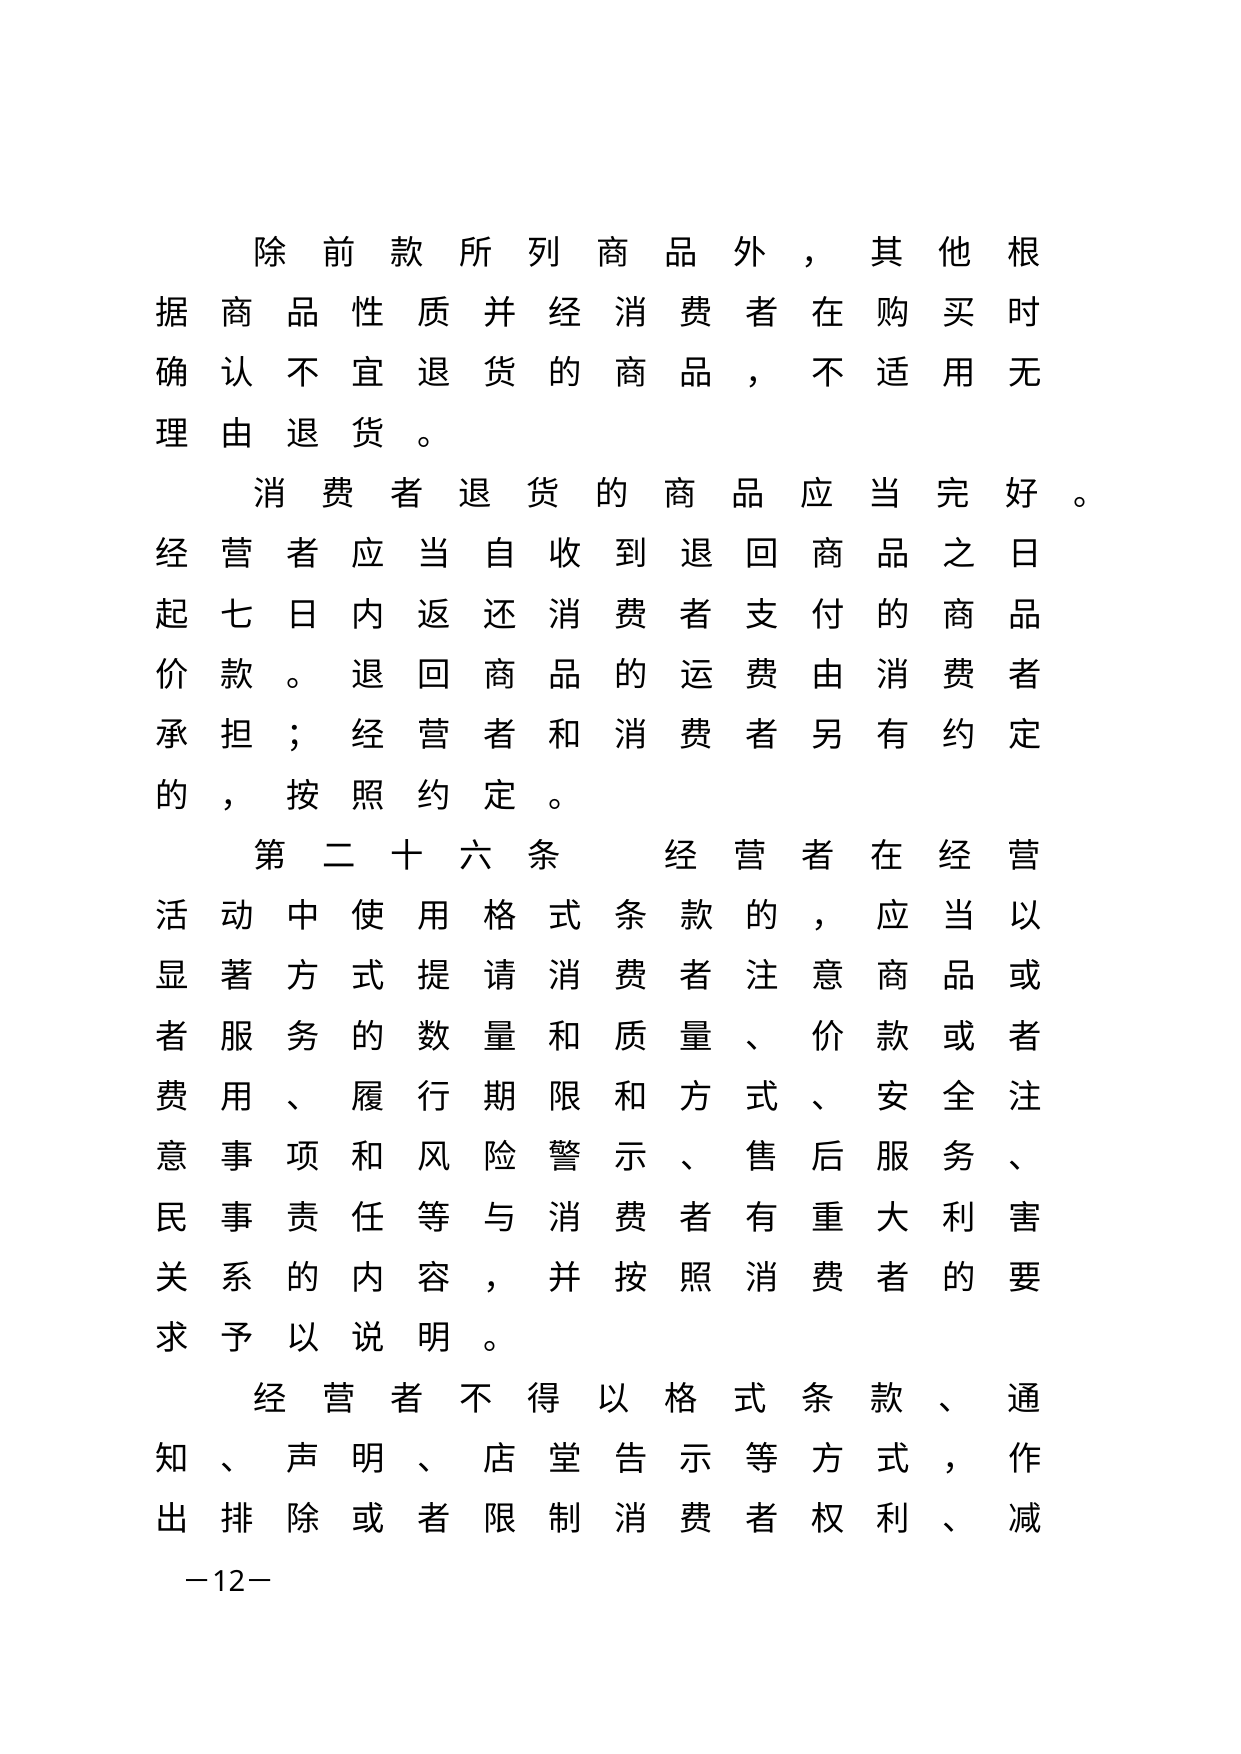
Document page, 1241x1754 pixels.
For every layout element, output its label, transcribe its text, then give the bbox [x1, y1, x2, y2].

text 消费者退货的商品应当完好。经营者应当自收到退回商品之日起七日内返还消费者支付的商品价款。退回商品的运费由消费者承担；经营者和消费者另有约定的，按照约定。 [155, 461, 1073, 823]
text 除前款所列商品外，其他根据商品性质并经消费者在购买时确认不宜退货的商品，不适用无理由退货。 [155, 219, 1073, 461]
text 第二十六条 经营者在经营活动中使用格式条款的，应当以显著方式提请消费者注意商品或者服务的数量和质量、价款或者费用、履行期限和方式、安全注意事项和风险警示、售后服务、民事责任等与消费者有重大利害关系的内容，并按照消费者的要求予以说明。 [155, 823, 1073, 1365]
text 经营者不得以格式条款、通知、声明、店堂告示等方式，作出排除或者限制消费者权利、减轻或者免除经营者责任、加重消费者责任等对消费者不公平、不合理的规定，不得利用格式条款并借助技术手段强制交易。 [155, 1365, 1073, 1546]
